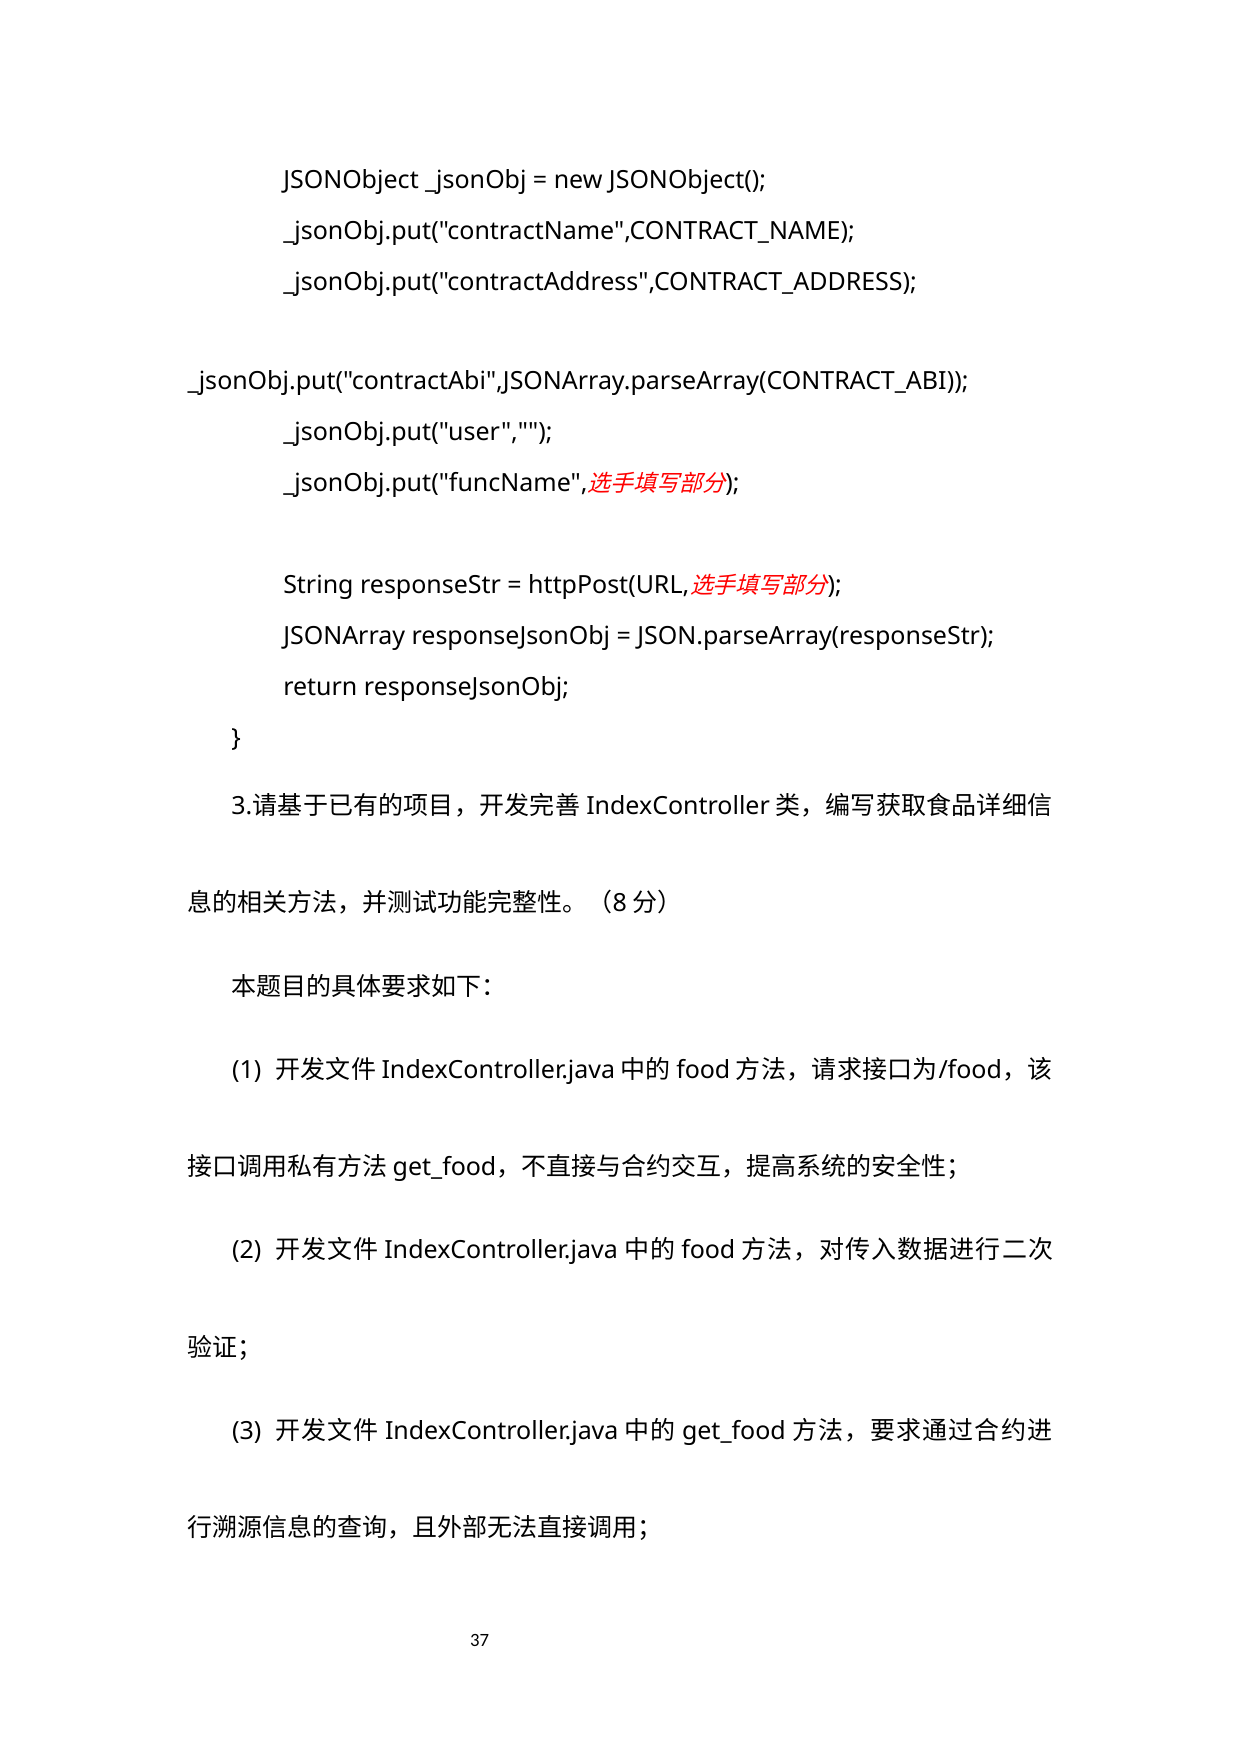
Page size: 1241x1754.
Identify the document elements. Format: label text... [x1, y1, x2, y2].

text } [187, 720, 1028, 754]
text return responseJsonObj; [187, 669, 1028, 703]
text JSONObject _jsonObj = new JSONObject(); [187, 162, 1028, 196]
list 本题目的具体要求如下： [187, 952, 1053, 1017]
list 开发文件IndexController.java中的food方法，请求接口为/food，该接口调用私有方法get_food，不直接与合约交互，提高系统的安全性； [187, 1035, 1053, 1197]
list 开发文件IndexController.java中的get_food方法，要求通过合约进行溯源信息的查询，且外部无法直接调用； [187, 1396, 1053, 1558]
text String responseStr = httpPost(URL,选手填写部分); [187, 567, 1028, 601]
text _jsonObj.put("contractAbi",JSONArray.parseArray(CONTRACT_ABI)); [187, 315, 1028, 397]
text _jsonObj.put("funcName",选手填写部分); [187, 465, 1028, 499]
list 3.请基于已有的项目，开发完善IndexController类，编写获取食品详细信息的相关方法，并测试功能完整性。（8分） [187, 771, 1053, 933]
text JSONArray responseJsonObj = JSON.parseArray(responseStr); [187, 618, 1028, 652]
text _jsonObj.put("user",""); [187, 414, 1028, 448]
text _jsonObj.put("contractName",CONTRACT_NAME); [187, 213, 1028, 247]
list 开发文件IndexController.java中的food方法，对传入数据进行二次验证； [187, 1215, 1053, 1378]
text _jsonObj.put("contractAddress",CONTRACT_ADDRESS); [187, 264, 1028, 298]
